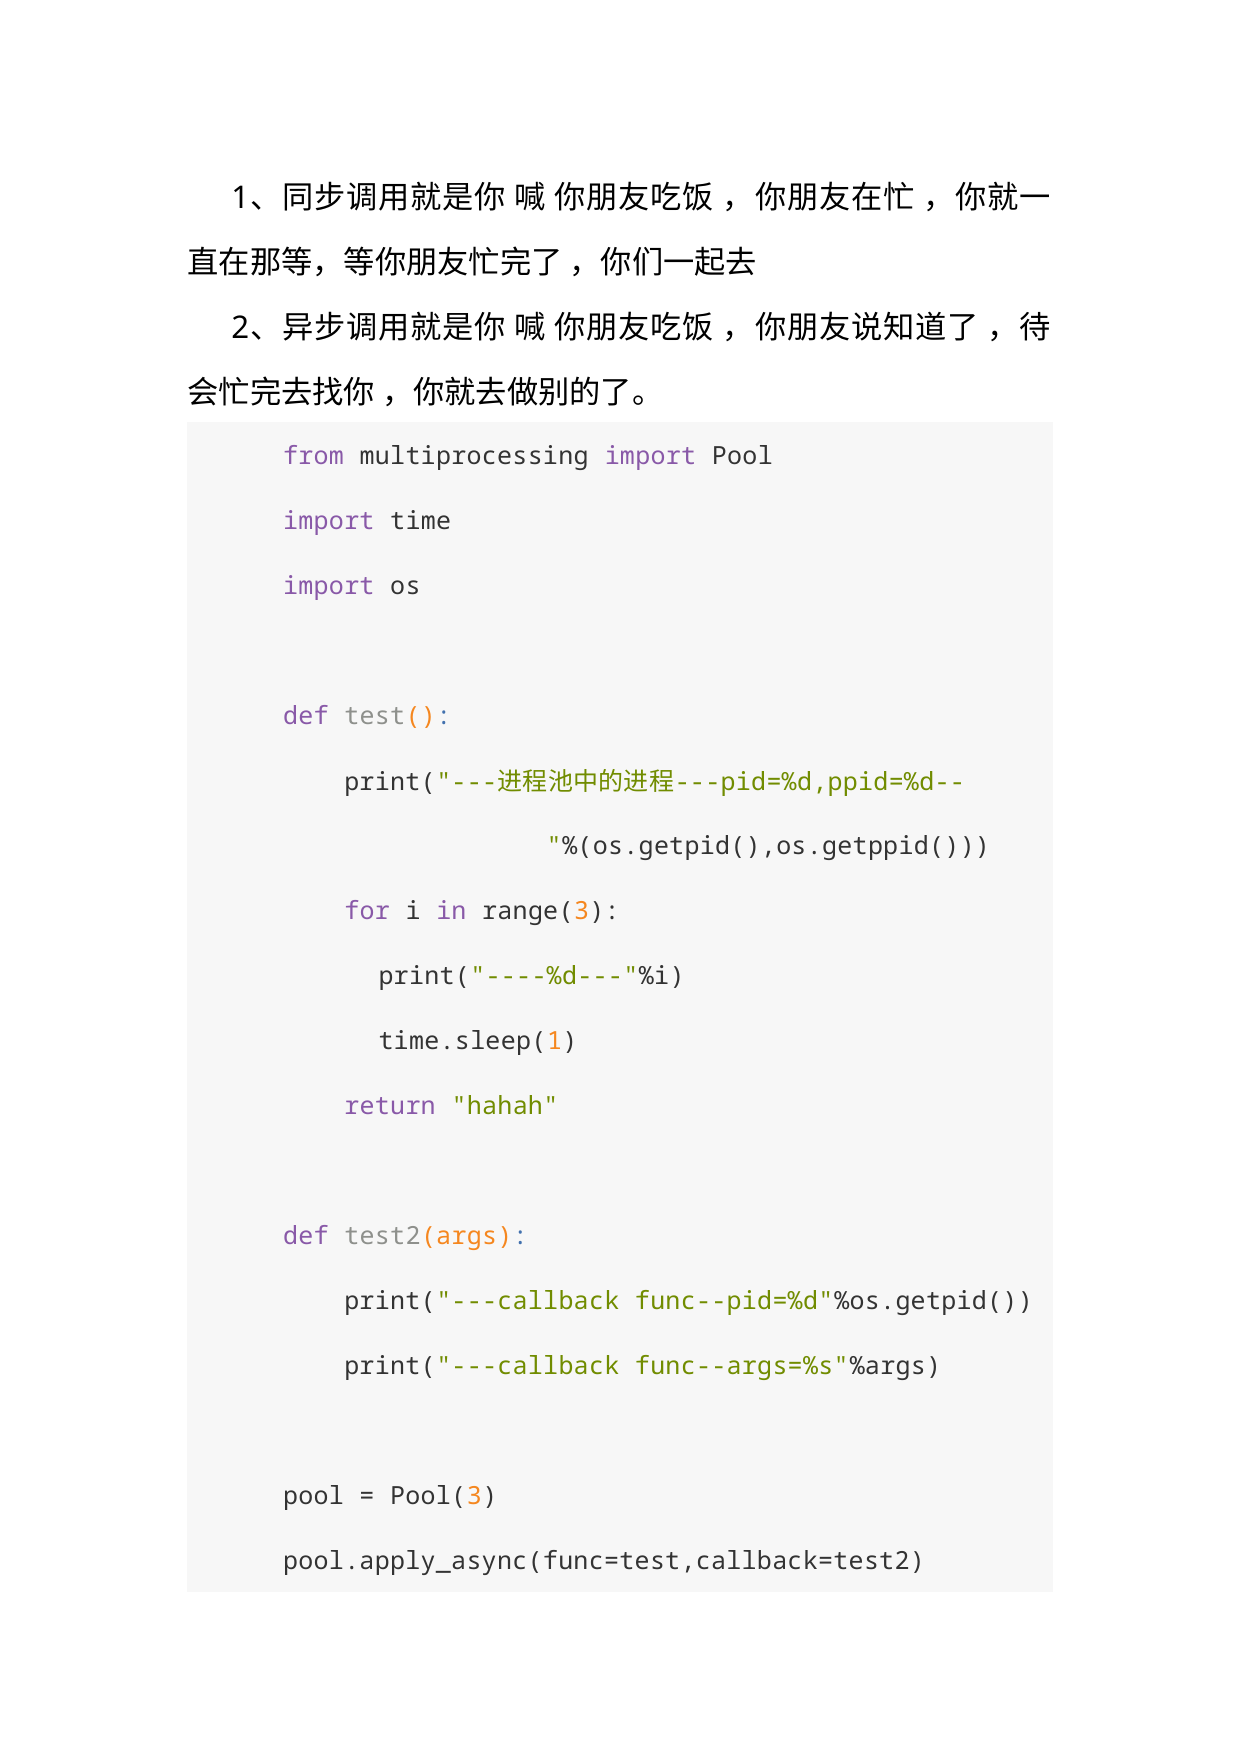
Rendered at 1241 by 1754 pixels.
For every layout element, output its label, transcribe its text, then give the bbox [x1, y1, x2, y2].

text print("---callback func--args=%s"%args) [187, 1332, 1053, 1397]
text pool = Pool(3) [187, 1462, 1053, 1527]
text print("---callback func--pid=%d"%os.getpid()) [187, 1267, 1053, 1332]
text 1、同步调用就是你 喊 你朋友吃饭 ，你朋友在忙 ，你就一直在那等，等你朋友忙完了 ，你们一起去 [187, 162, 1053, 292]
text def test(): [187, 682, 1053, 747]
text 2、异步调用就是你 喊 你朋友吃饭 ，你朋友说知道了 ，待会忙完去找你 ，你就去做别的了。 [187, 292, 1053, 422]
text def test2(args): [187, 1202, 1053, 1267]
text for i in range(3): [187, 877, 1053, 942]
text time.sleep(1) [187, 1007, 1053, 1072]
text from multiprocessing import Pool [187, 422, 1053, 487]
text pool.apply_async(func=test,callback=test2) [187, 1527, 1053, 1592]
text import os [187, 552, 1053, 617]
text print("----%d---"%i) [187, 942, 1053, 1007]
text print("---进程池中的进程---pid=%d,ppid=%d-- "%(os.getpid(),os.getppid())) [187, 747, 1053, 877]
text return "hahah" [187, 1072, 1053, 1137]
text import time [187, 487, 1053, 552]
